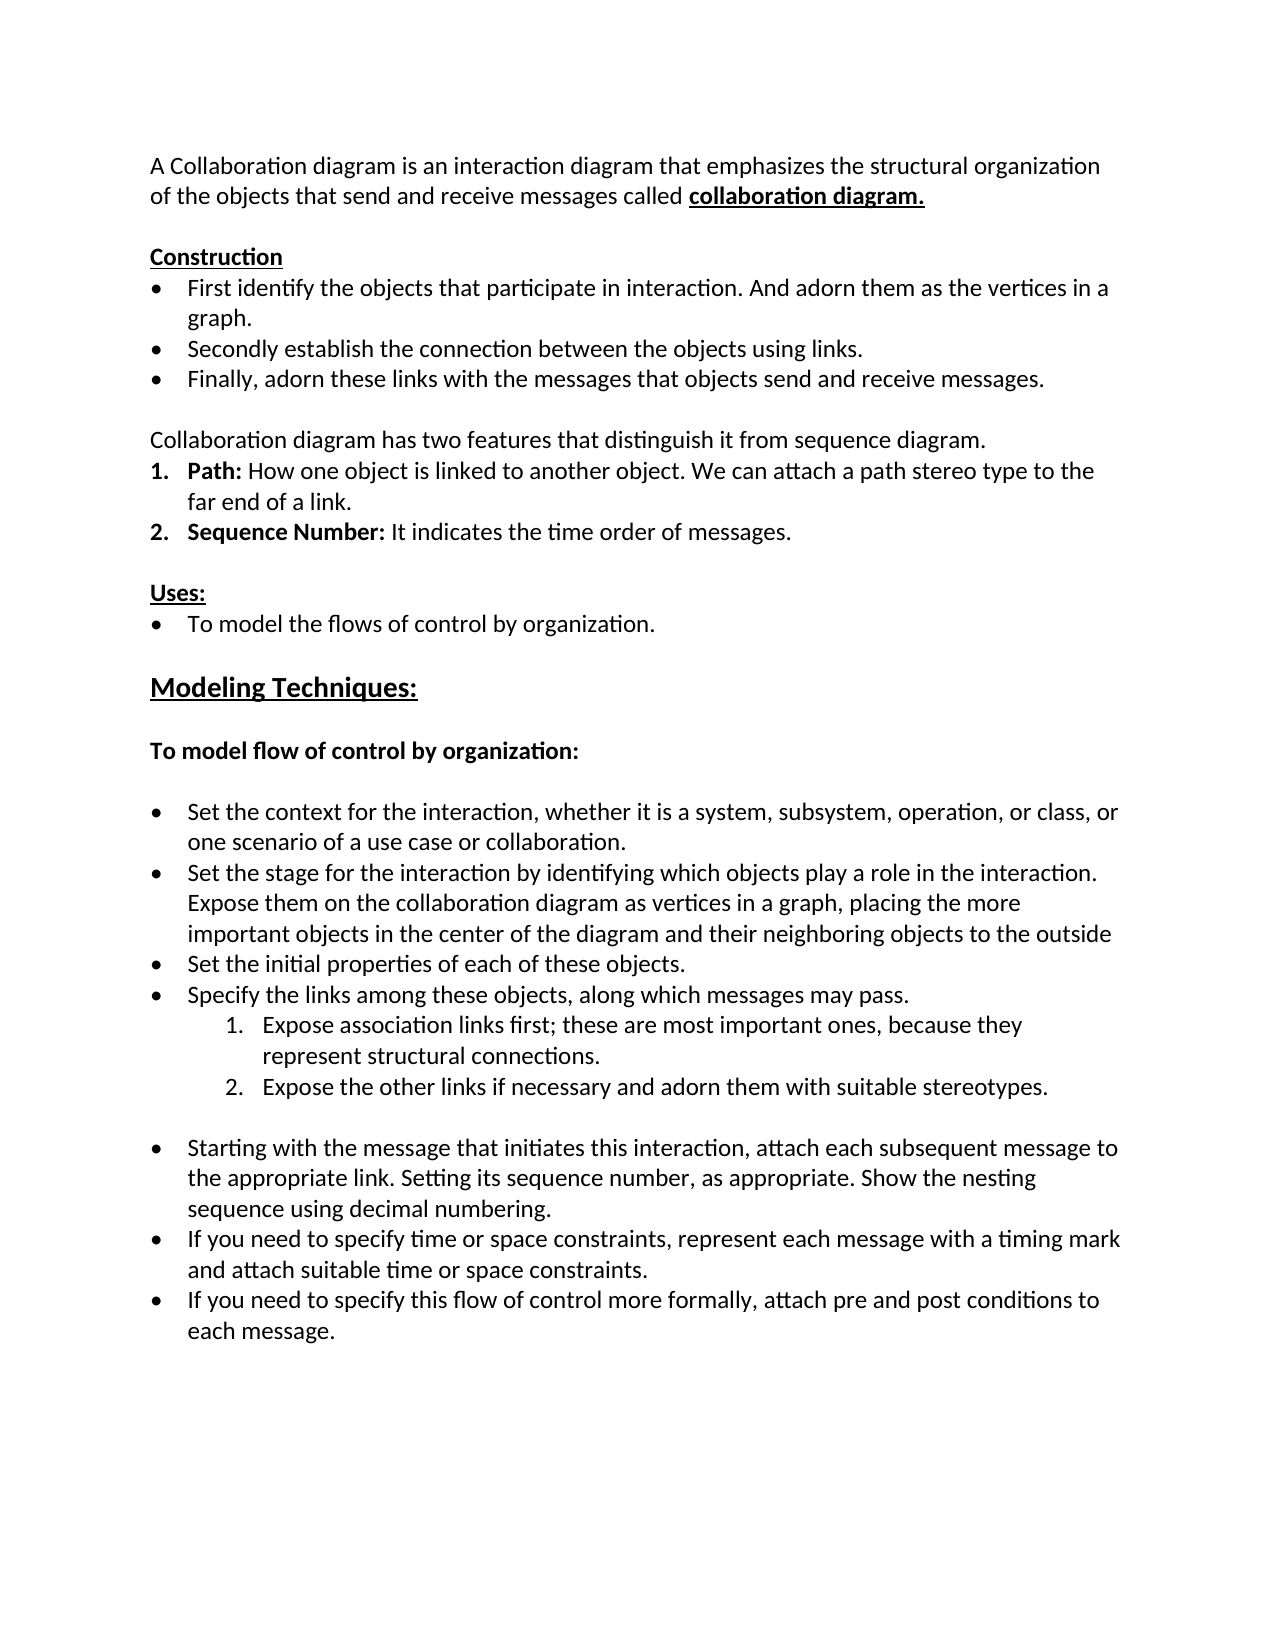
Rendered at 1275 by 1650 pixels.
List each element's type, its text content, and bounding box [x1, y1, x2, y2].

text Collaboration diagram has two features that distinguish it from sequence diagram. [150, 425, 1125, 455]
list Secondly establish the connection between the objects using links. [150, 333, 1125, 364]
list To model the flows of control by organization. [150, 608, 1125, 638]
list Set the initial properties of each of these objects. [150, 949, 1125, 979]
text Modeling Techniques: [150, 669, 1125, 704]
list First identify the objects that participate in interaction. And adorn them as the vertices in a graph. [150, 272, 1125, 333]
list Specify the links among these objects, along which messages may pass. [150, 979, 1125, 1010]
text To model flow of control by organization: [150, 735, 1125, 766]
list Starting with the message that initiates this interaction, attach each subsequent message to the appropriate link. Setting its sequence number, as appropriate. Show the nesting sequence using decimal numbering. [150, 1132, 1125, 1223]
text Uses: [150, 577, 1125, 608]
list Expose association links first; these are most important ones, because they represent structural connections. [225, 1010, 1125, 1071]
list Path: How one object is linked to another object. We can attach a path stereo type to the far end of a link. [150, 455, 1125, 516]
list Set the context for the interaction, whether it is a system, subsystem, operation, or class, or one scenario of a use case or collaboration. [150, 796, 1125, 857]
list If you need to specify this flow of control more formally, attach pre and post conditions to each message. [150, 1284, 1125, 1345]
text Construction [150, 242, 1125, 272]
text A Collaboration diagram is an interaction diagram that emphasizes the structural organization of the objects that send and receive messages called collaboration diagram. [150, 150, 1125, 211]
list Expose the other links if necessary and adorn them with suitable stereotypes. [225, 1071, 1125, 1101]
list Sequence Number: It indicates the time order of messages. [150, 516, 1125, 547]
list If you need to specify time or space constraints, represent each message with a timing mark and attach suitable time or space constraints. [150, 1223, 1125, 1284]
list Finally, adorn these links with the messages that objects send and receive messages. [150, 364, 1125, 394]
list Set the stage for the interaction by identifying which objects play a role in the interaction. Expose them on the collaboration diagram as vertices in a graph, placing the more important objects in the center of the diagram and their neighboring objects to the outside [150, 857, 1125, 949]
